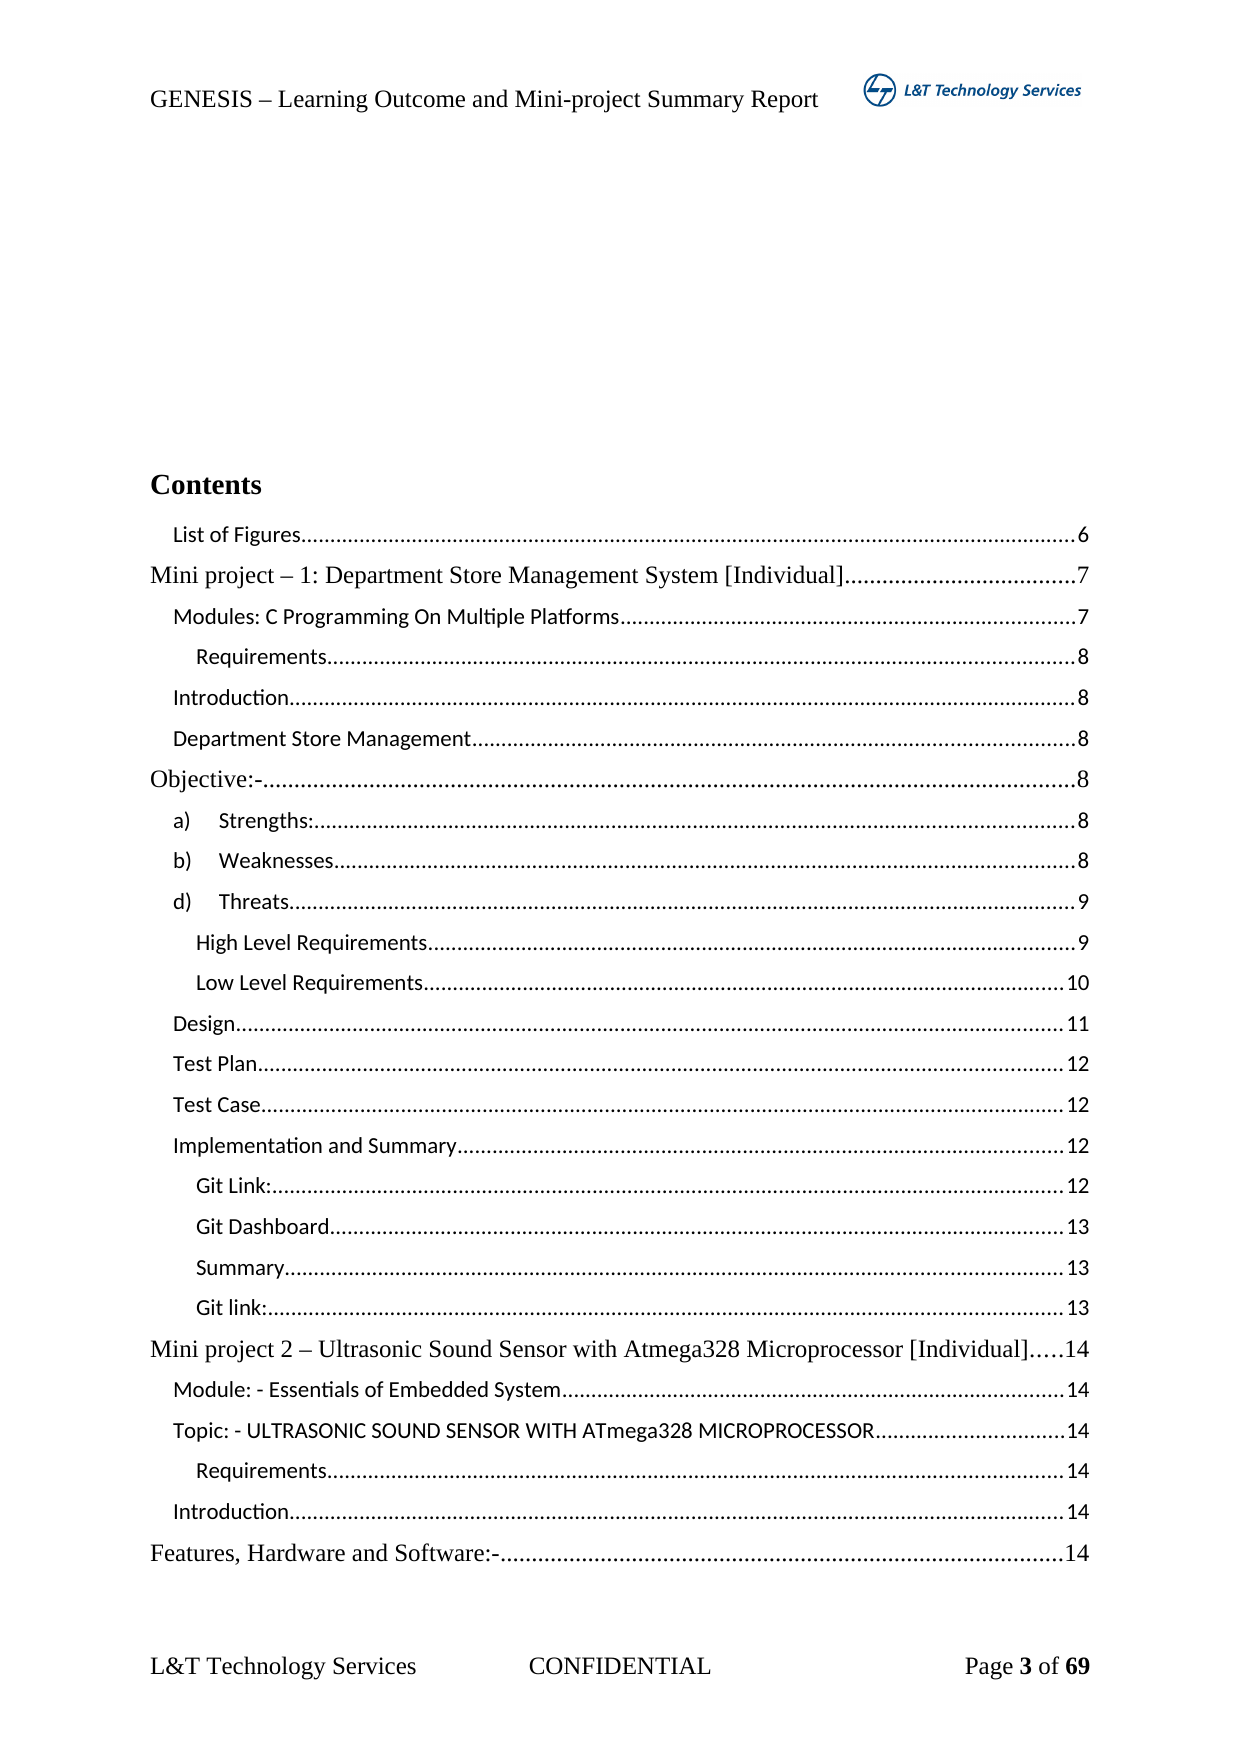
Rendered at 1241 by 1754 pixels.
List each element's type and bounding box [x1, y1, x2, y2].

picture [862, 73, 1082, 107]
